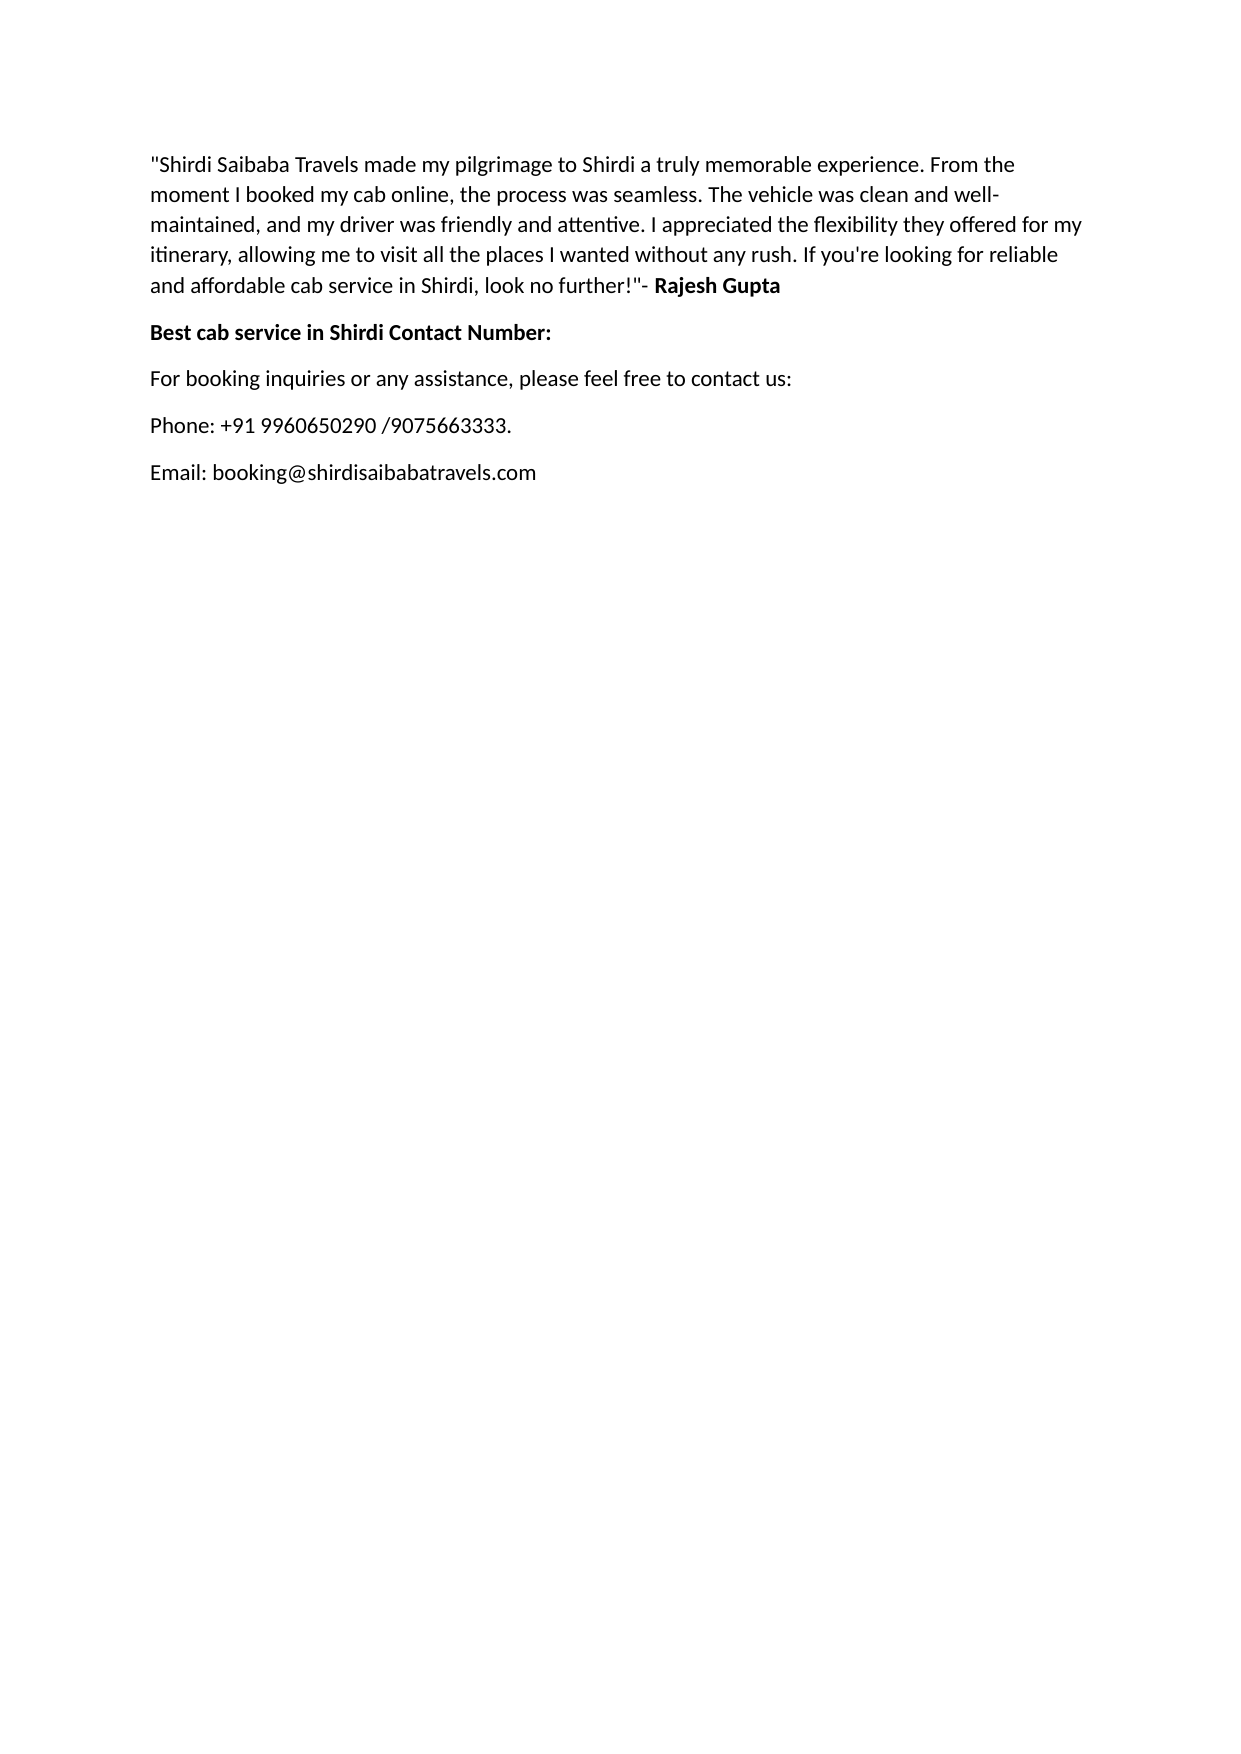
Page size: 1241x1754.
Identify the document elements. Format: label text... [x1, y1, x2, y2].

text Phone: +91 9960650290 /9075663333. [150, 411, 1090, 439]
text For booking inquiries or any assistance, please feel free to contact us: [150, 364, 1090, 393]
text Email: booking@shirdisaibabatravels.com [150, 458, 1090, 486]
text "Shirdi Saibaba Travels made my pilgrimage to Shirdi a truly memorable experience. From the moment I booked my cab online, the process was seamless. The vehicle was clean and well-maintained, and my driver was friendly and attentive. I appreciated the flexibility they offered for my itinerary, allowing me to visit all the places I wanted without any rush. If you're looking for reliable and affordable cab service in Shirdi, look no further!"- Rajesh Gupta [150, 150, 1090, 299]
text Best cab service in Shirdi Contact Number: [150, 318, 1090, 346]
